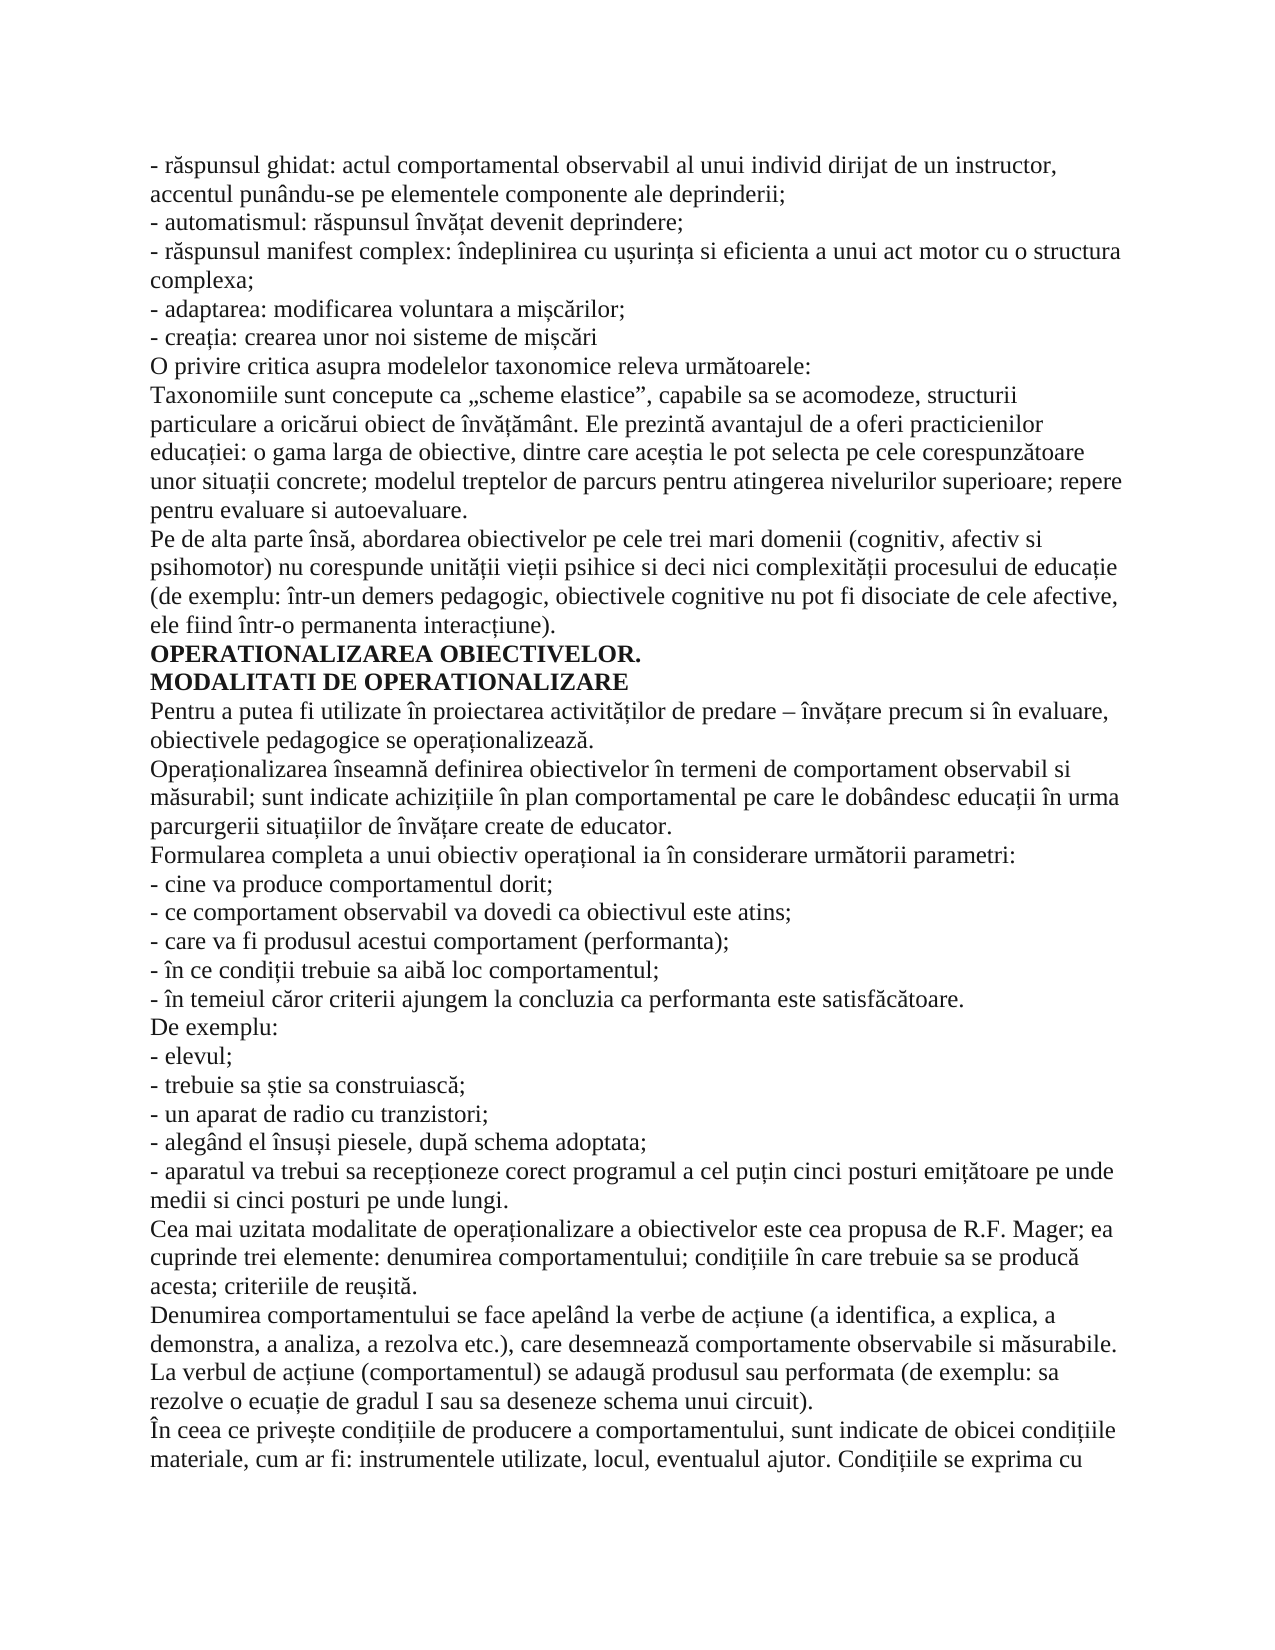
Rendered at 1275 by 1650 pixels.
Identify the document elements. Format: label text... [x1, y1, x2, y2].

text OPERATIONALIZAREA OBIECTIVELOR. [150, 639, 1125, 667]
text Formularea completa a unui obiectiv operațional ia în considerare următorii parametri: [150, 840, 1125, 869]
text O privire critica asupra modelelor taxonomice releva următoarele: [150, 351, 1125, 380]
text Cea mai uzitata modalitate de operaționalizare a obiectivelor este cea propusa de R.F. Mager; ea cuprinde trei elemente: denumirea comportamentului; condițiile în care trebuie sa se producă acesta; criteriile de reușită. [150, 1214, 1125, 1300]
text Taxonomiile sunt concepute ca „scheme elastice”, capabile sa se acomodeze, structurii particulare a oricărui obiect de învățământ. Ele prezintă avantajul de a oferi practicienilor educației: o gama larga de obiective, dintre care aceștia le pot selecta pe cele corespunzătoare unor situații concrete; modelul treptelor de parcurs pentru atingerea nivelurilor superioare; repere pentru evaluare si autoevaluare. [150, 380, 1125, 524]
text Denumirea comportamentului se face apelând la verbe de acțiune (a identifica, a explica, a demonstra, a analiza, a rezolva etc.), care desemnează comportamente observabile si măsurabile. La verbul de acțiune (comportamentul) se adaugă produsul sau performata (de exemplu: sa rezolve o ecuație de gradul I sau sa deseneze schema unui circuit). [150, 1300, 1125, 1415]
text - elevul; [150, 1041, 1125, 1070]
text De exemplu: [150, 1012, 1125, 1041]
text Pe de alta parte însă, abordarea obiectivelor pe cele trei mari domenii (cognitiv, afectiv si psihomotor) nu corespunde unității vieții psihice si deci nici complexității procesului de educație (de exemplu: într-un demers pedagogic, obiectivele cognitive nu pot fi disociate de cele afective, ele fiind într-o permanenta interacțiune). [150, 524, 1125, 639]
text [150, 1415, 1125, 1472]
text MODALITATI DE OPERATIONALIZARE [150, 667, 1125, 696]
text Pentru a putea fi utilizate în proiectarea activităților de predare – învățare precum si în evaluare, obiectivele pedagogice se operaționalizează. [150, 696, 1125, 754]
text - răspunsul manifest complex: îndeplinirea cu ușurința si eficienta a unui act motor cu o structura complexa; [150, 236, 1125, 294]
text - trebuie sa știe sa construiască; [150, 1070, 1125, 1099]
text - cine va produce comportamentul dorit; [150, 869, 1125, 897]
text - automatismul: răspunsul învățat devenit deprindere; [150, 207, 1125, 236]
text - aparatul va trebui sa recepționeze corect programul a cel puțin cinci posturi emițătoare pe unde medii si cinci posturi pe unde lungi. [150, 1156, 1125, 1214]
text - un aparat de radio cu tranzistori; [150, 1099, 1125, 1127]
text Operaționalizarea înseamnă definirea obiectivelor în termeni de comportament observabil si măsurabil; sunt indicate achizițiile în plan comportamental pe care le dobândesc educații în urma parcurgerii situațiilor de învățare create de educator. [150, 754, 1125, 840]
text - în temeiul căror criterii ajungem la concluzia ca performanta este satisfăcătoare. [150, 984, 1125, 1012]
text - alegând el însuși piesele, după schema adoptata; [150, 1127, 1125, 1156]
text - care va fi produsul acestui comportament (performanta); [150, 926, 1125, 955]
text - în ce condiții trebuie sa aibă loc comportamentul; [150, 955, 1125, 984]
text - ce comportament observabil va dovedi ca obiectivul este atins; [150, 897, 1125, 926]
text - creația: crearea unor noi sisteme de mișcări [150, 322, 1125, 351]
text - răspunsul ghidat: actul comportamental observabil al unui individ dirijat de un instructor, accentul punându-se pe elementele componente ale deprinderii; [150, 150, 1125, 207]
text - adaptarea: modificarea voluntara a mișcărilor; [150, 294, 1125, 322]
